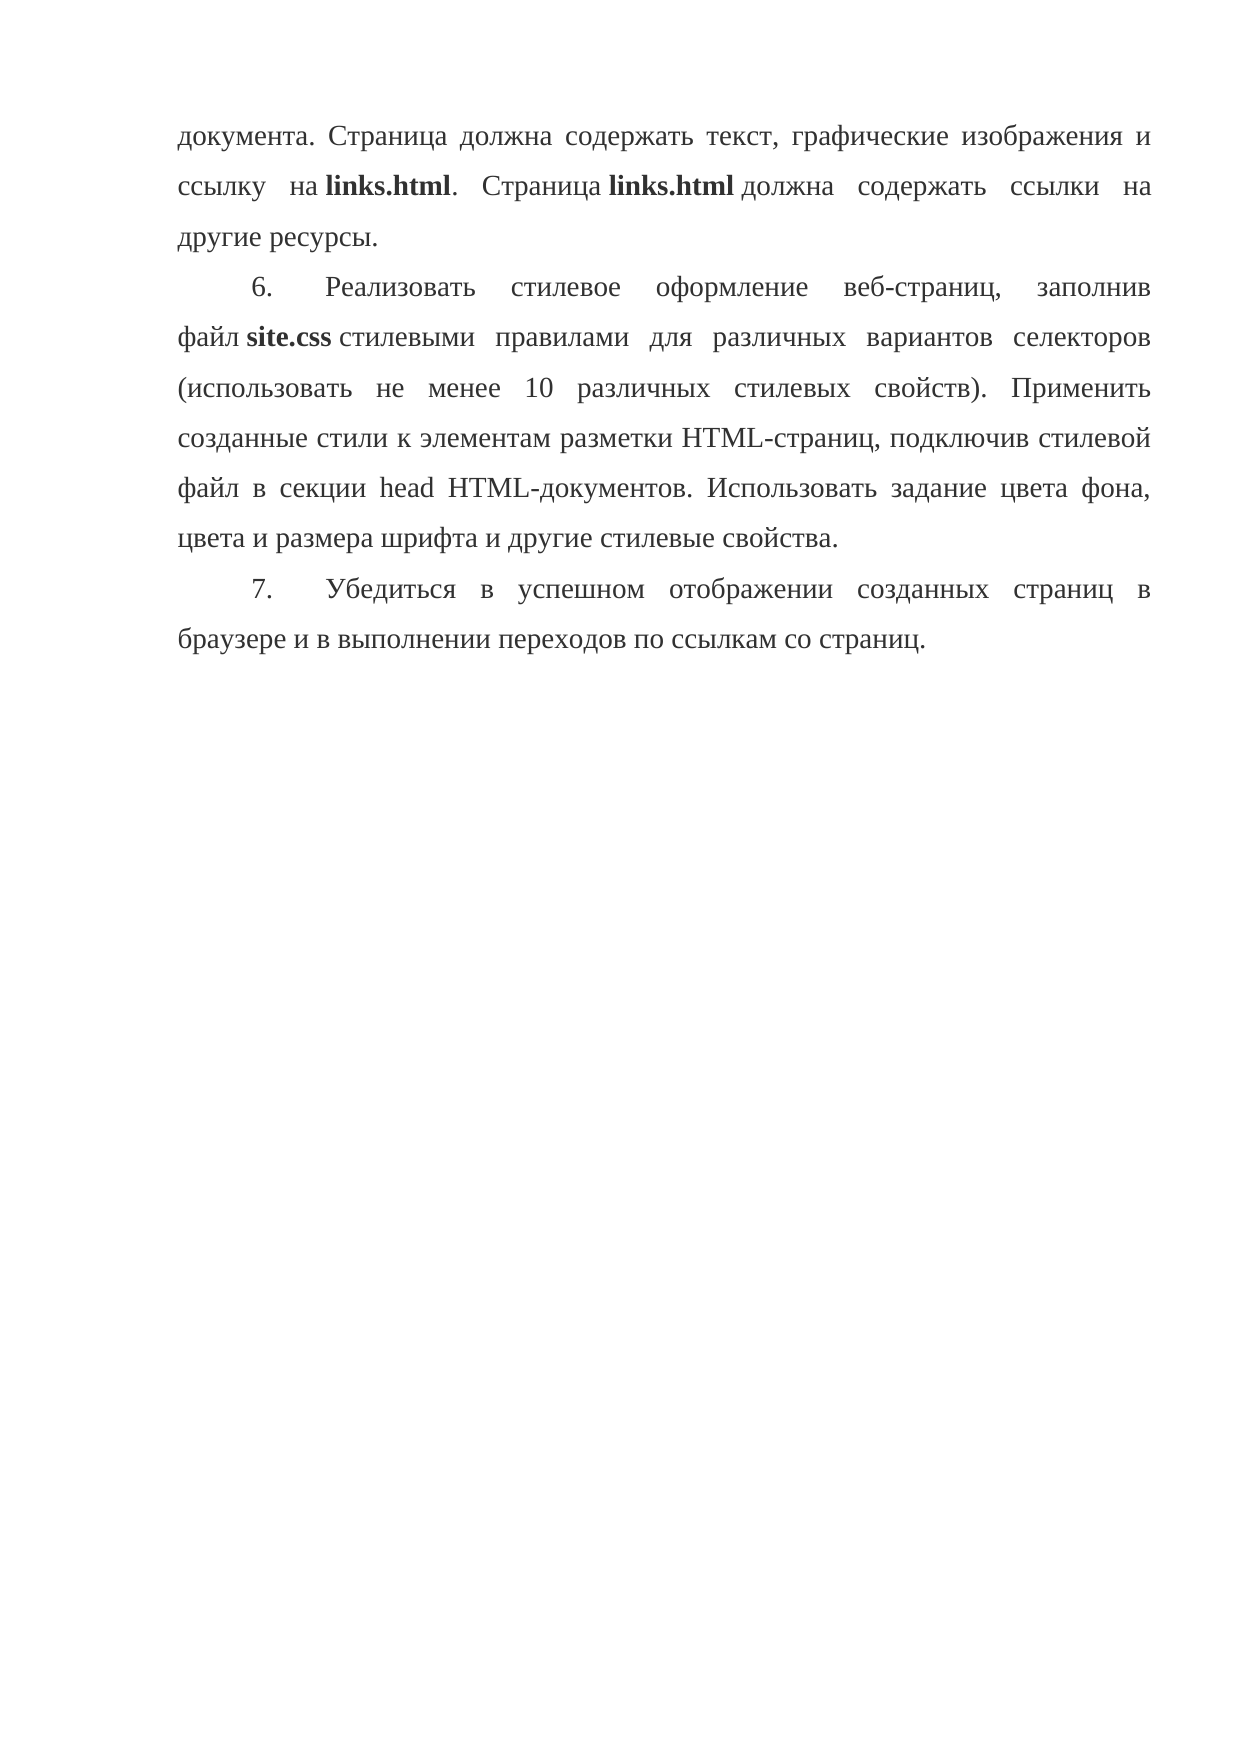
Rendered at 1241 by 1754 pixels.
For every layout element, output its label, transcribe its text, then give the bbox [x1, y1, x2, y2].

list Реализовать стилевое оформление веб-страниц, заполнив файл site.css стилевыми правилами для различных вариантов селекторов (использовать не менее 10 различных стилевых свойств). Применить созданные стили к элементам разметки HTML-страниц, подключив стилевой файл в секции head HTML-документов. Использовать задание цвета фона, цвета и размера шрифта и другие стилевые свойства. [177, 269, 1152, 554]
list Убедиться в успешном отображении созданных страниц в браузере и в выполнении переходов по ссылкам со страниц. [177, 571, 1152, 655]
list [177, 118, 1152, 252]
